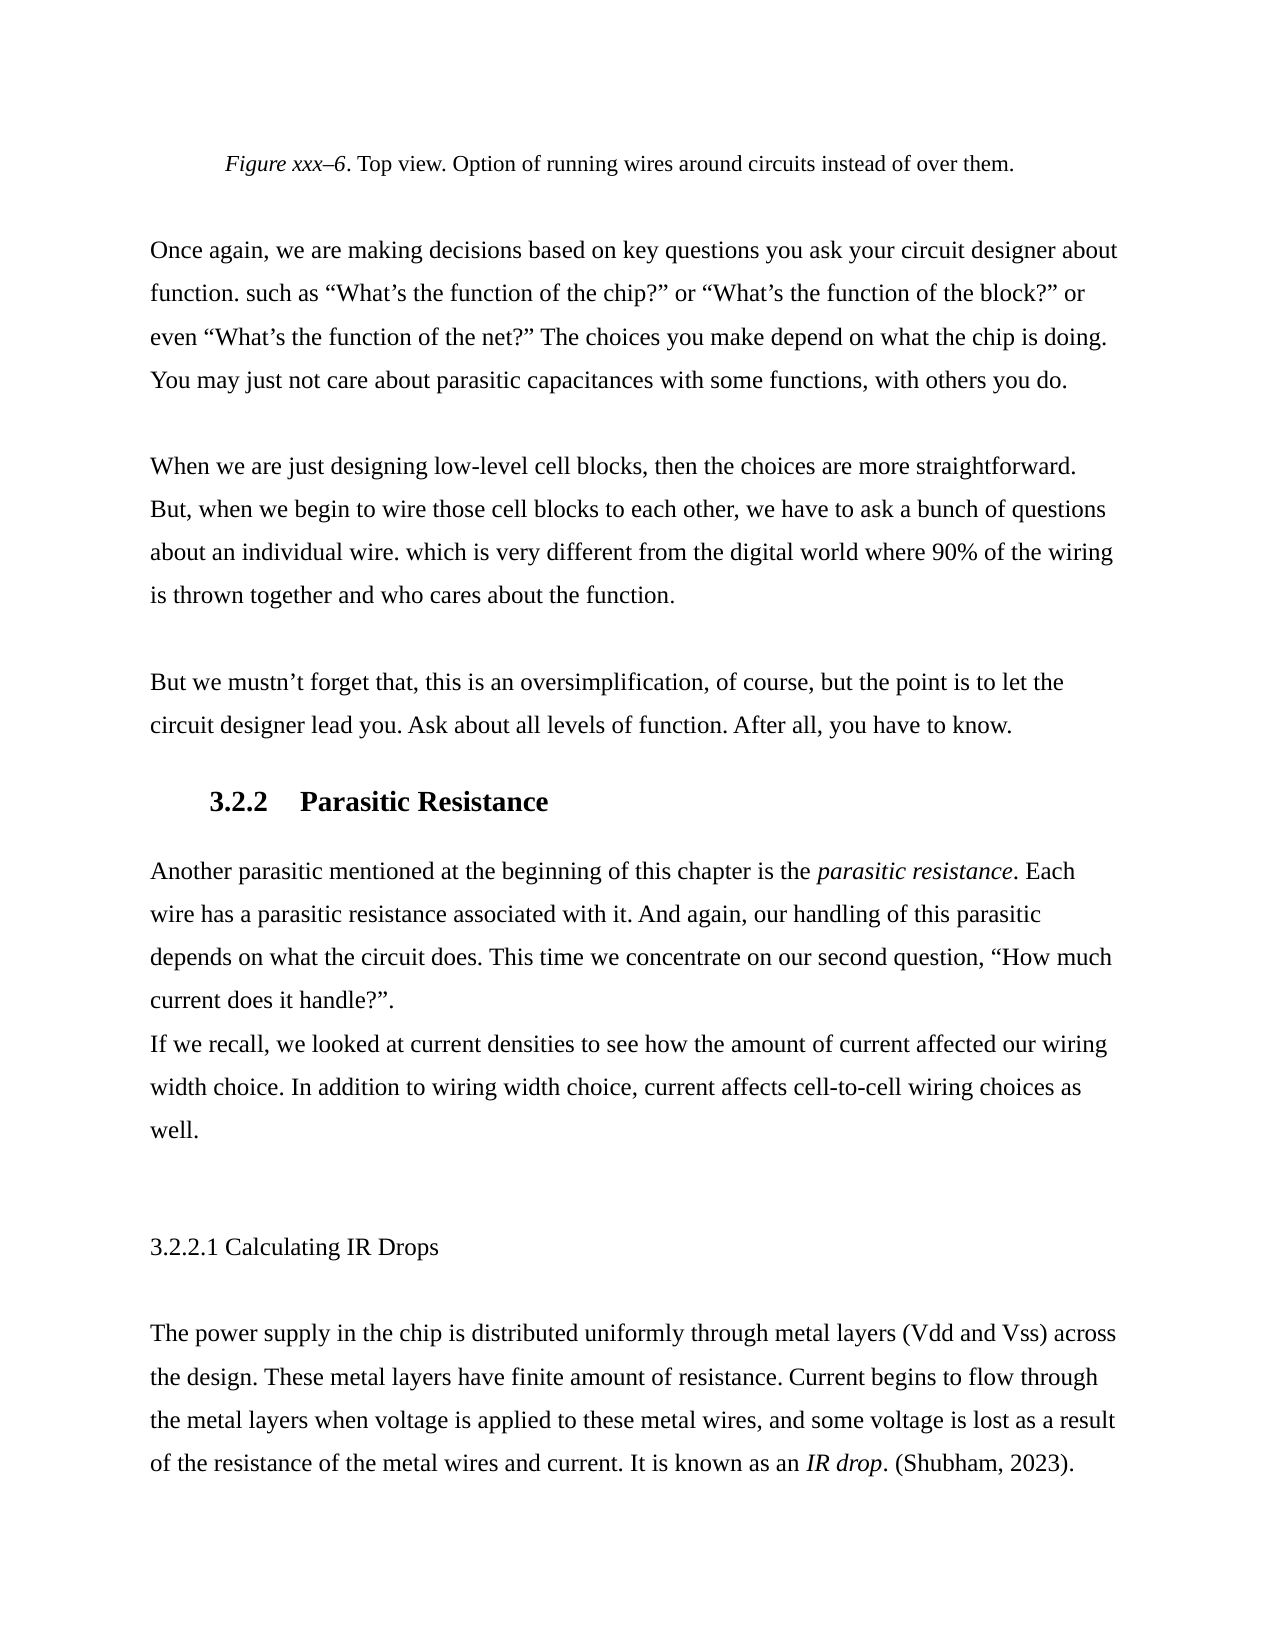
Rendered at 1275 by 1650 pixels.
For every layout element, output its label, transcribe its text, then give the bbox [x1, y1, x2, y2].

list If we recall, we looked at current densities to see how the amount of current affected our wiring width choice. In addition to wiring width choice, current affects cell-to-cell wiring choices as well. [150, 1029, 1125, 1144]
list Figure xxx–6. Top view. Option of running wires around circuits instead of over them. [225, 150, 1125, 176]
list Once again, we are making decisions based on key questions you ask your circuit designer about function. such as “What’s the function of the chip?” or “What’s the function of the block?” or even “What’s the function of the net?” The choices you make depend on what the chip is doing. You may just not care about parasitic capacitances with some functions, with others you do. [150, 235, 1125, 393]
list When we are just designing low-level cell blocks, then the choices are more straightforward. But, when we begin to wire those cell blocks to each other, we have to ask a bunch of questions about an individual wire. which is very different from the digital world where 90% of the wiring is thrown together and who cares about the function. [150, 451, 1125, 609]
list The power supply in the chip is distributed uniformly through metal layers (Vdd and Vss) across the design. These metal layers have finite amount of resistance. Current begins to flow through the metal layers when voltage is applied to these metal wires, and some voltage is lost as a result of the resistance of the metal wires and current. It is known as an IR drop. (Shubham, 2023). [150, 1318, 1125, 1477]
list Another parasitic mentioned at the beginning of this chapter is the parasitic resistance. Each wire has a parasitic resistance associated with it. And again, our handling of this parasitic depends on what the circuit does. This time we concentrate on our second question, “How much current does it handle?”. [150, 856, 1125, 1014]
list But we mustn’t forget that, this is an oversimplification, of course, but the point is to let the circuit designer lead you. Ask about all levels of function. After all, you have to know. [150, 667, 1125, 738]
list Parasitic Resistance [209, 784, 1125, 817]
list Calculating IR Drops [150, 1232, 1125, 1261]
